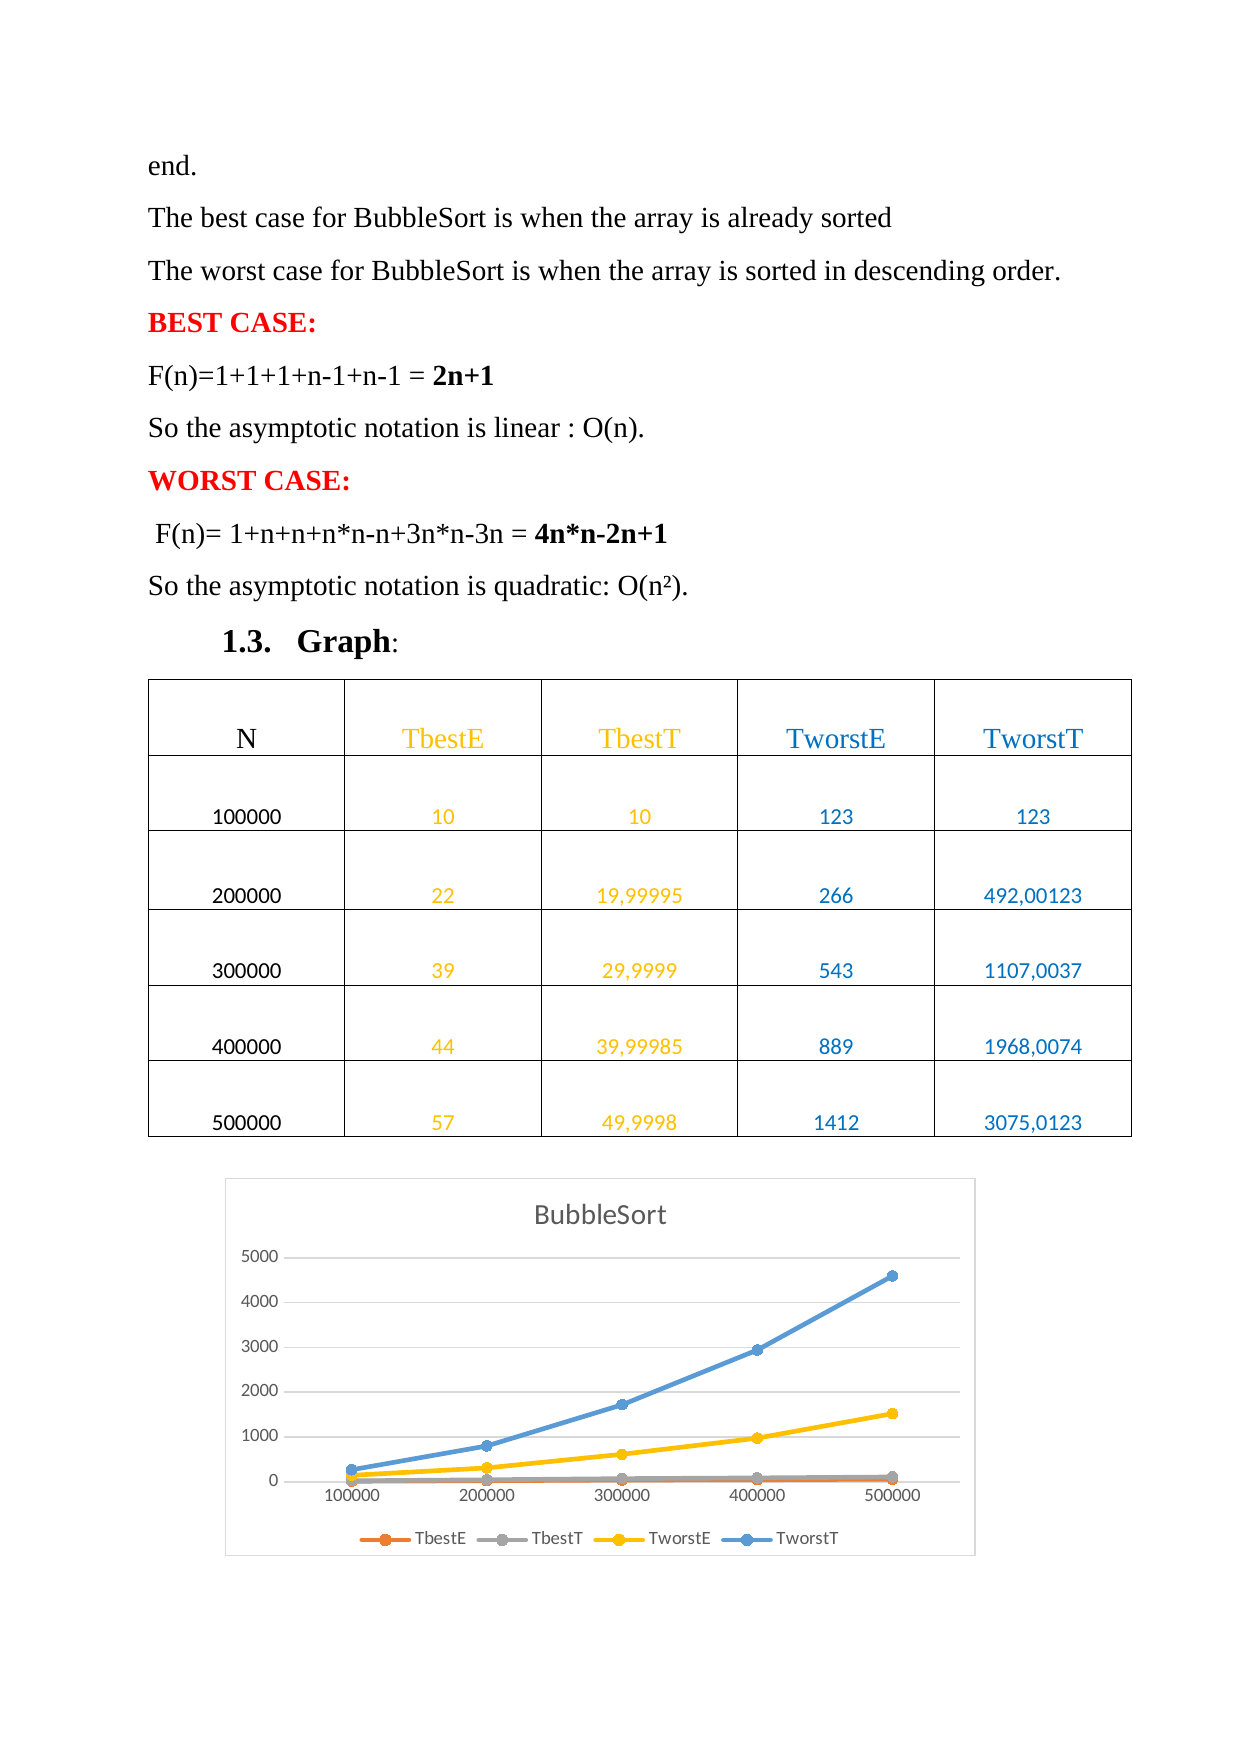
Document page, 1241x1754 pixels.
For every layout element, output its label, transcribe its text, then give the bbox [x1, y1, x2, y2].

text The best case for BubbleSort is when the array is already sorted [148, 200, 1093, 234]
table_cell 123 [935, 756, 1131, 830]
text F(n)= 1+n+n+n*n-n+3n*n-3n = 4n*n-2n+1 [148, 516, 1093, 549]
table_cell 57 [345, 1061, 541, 1136]
table_cell 200000 [149, 831, 344, 909]
table_cell 300000 [149, 910, 344, 985]
table_cell 492,00123 [935, 831, 1131, 909]
table_cell 1107,0037 [935, 910, 1131, 985]
table_cell 39,99985 [542, 986, 737, 1060]
text So the asymptotic notation is linear : O(n). [148, 410, 1093, 444]
table_cell 22 [345, 831, 541, 909]
table_header N [149, 680, 344, 755]
table_cell 10 [542, 756, 737, 830]
table_cell 19,99995 [542, 831, 737, 909]
text The worst case for BubbleSort is when the array is sorted in descending order. [148, 253, 1093, 286]
text So the asymptotic notation is quadratic: O(n²). [148, 568, 1093, 602]
text end. [148, 148, 1093, 181]
table_header TworstE [738, 680, 934, 755]
table_cell 39 [345, 910, 541, 985]
table_cell 889 [738, 986, 934, 1060]
table_cell 29,9999 [542, 910, 737, 985]
table_cell 10 [345, 756, 541, 830]
table_cell 543 [738, 910, 934, 985]
table_cell 500000 [149, 1061, 344, 1136]
table_cell 266 [738, 831, 934, 909]
table_cell 49,9998 [542, 1061, 737, 1136]
table_cell 123 [738, 756, 934, 830]
table_cell 400000 [149, 986, 344, 1060]
text BEST CASE: [148, 305, 1093, 339]
table_cell 44 [345, 986, 541, 1060]
table_cell 3075,0123 [935, 1061, 1131, 1136]
text F(n)=1+1+1+n-1+n-1 = 2n+1 [148, 358, 1093, 391]
table_cell 1968,0074 [935, 986, 1131, 1060]
text WORST CASE: [148, 463, 1093, 497]
table_header TbestE [345, 680, 541, 755]
table_cell 1412 [738, 1061, 934, 1136]
table_cell 100000 [149, 756, 344, 830]
table_header TworstT [935, 680, 1131, 755]
table_header TbestT [542, 680, 737, 755]
list Graph: [221, 621, 1093, 659]
